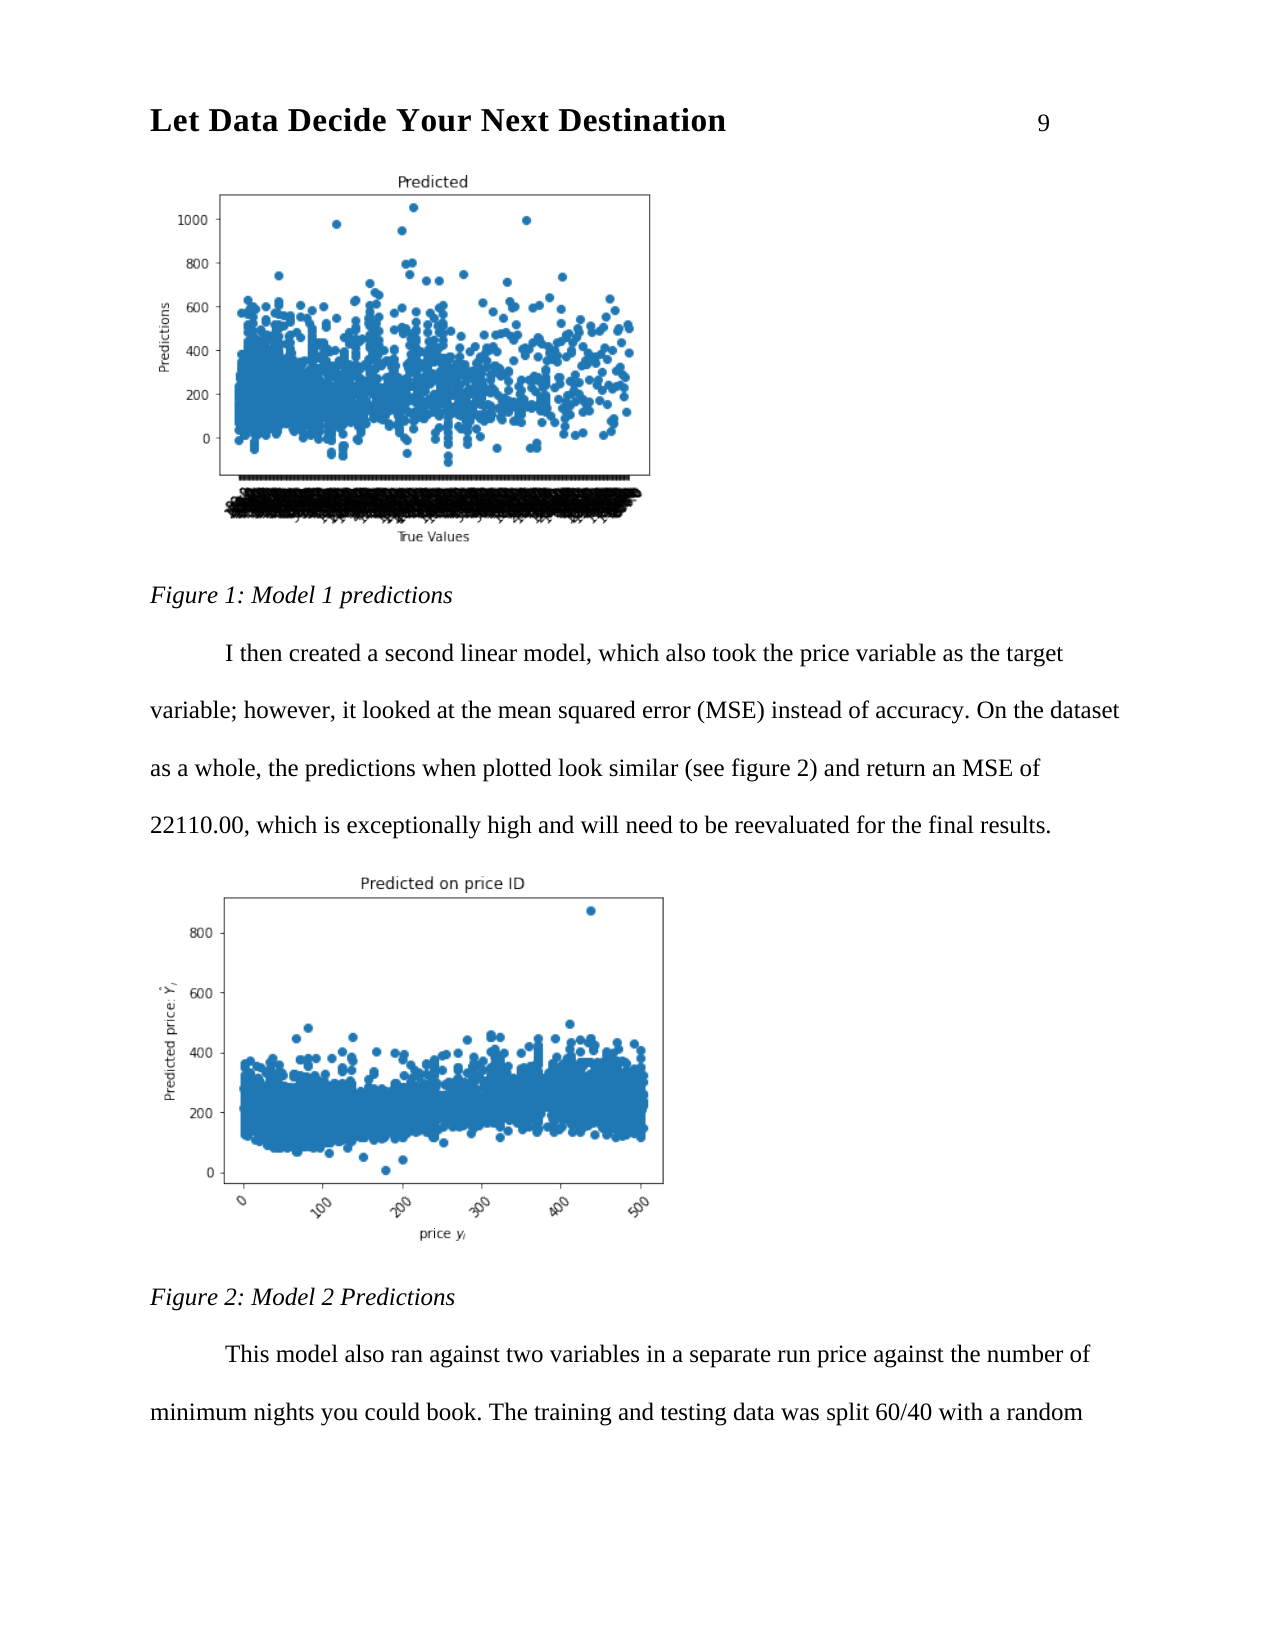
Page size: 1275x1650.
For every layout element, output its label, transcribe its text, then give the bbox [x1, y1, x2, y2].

text Figure 1: Model 1 predictions [150, 580, 1125, 609]
text I then created a second linear model, which also took the price variable as the target variable; however, it looked at the mean squared error (MSE) instead of accuracy. On the dataset as a whole, the predictions when plotted look similar (see figure 2) and return an MSE of 22110.00, which is exceptionally high and will need to be reevaluated for the final results. [150, 638, 1125, 839]
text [150, 1339, 1125, 1425]
picture [150, 167, 657, 552]
text Figure 2: Model 2 Predictions [150, 1282, 1125, 1310]
picture [150, 867, 672, 1253]
